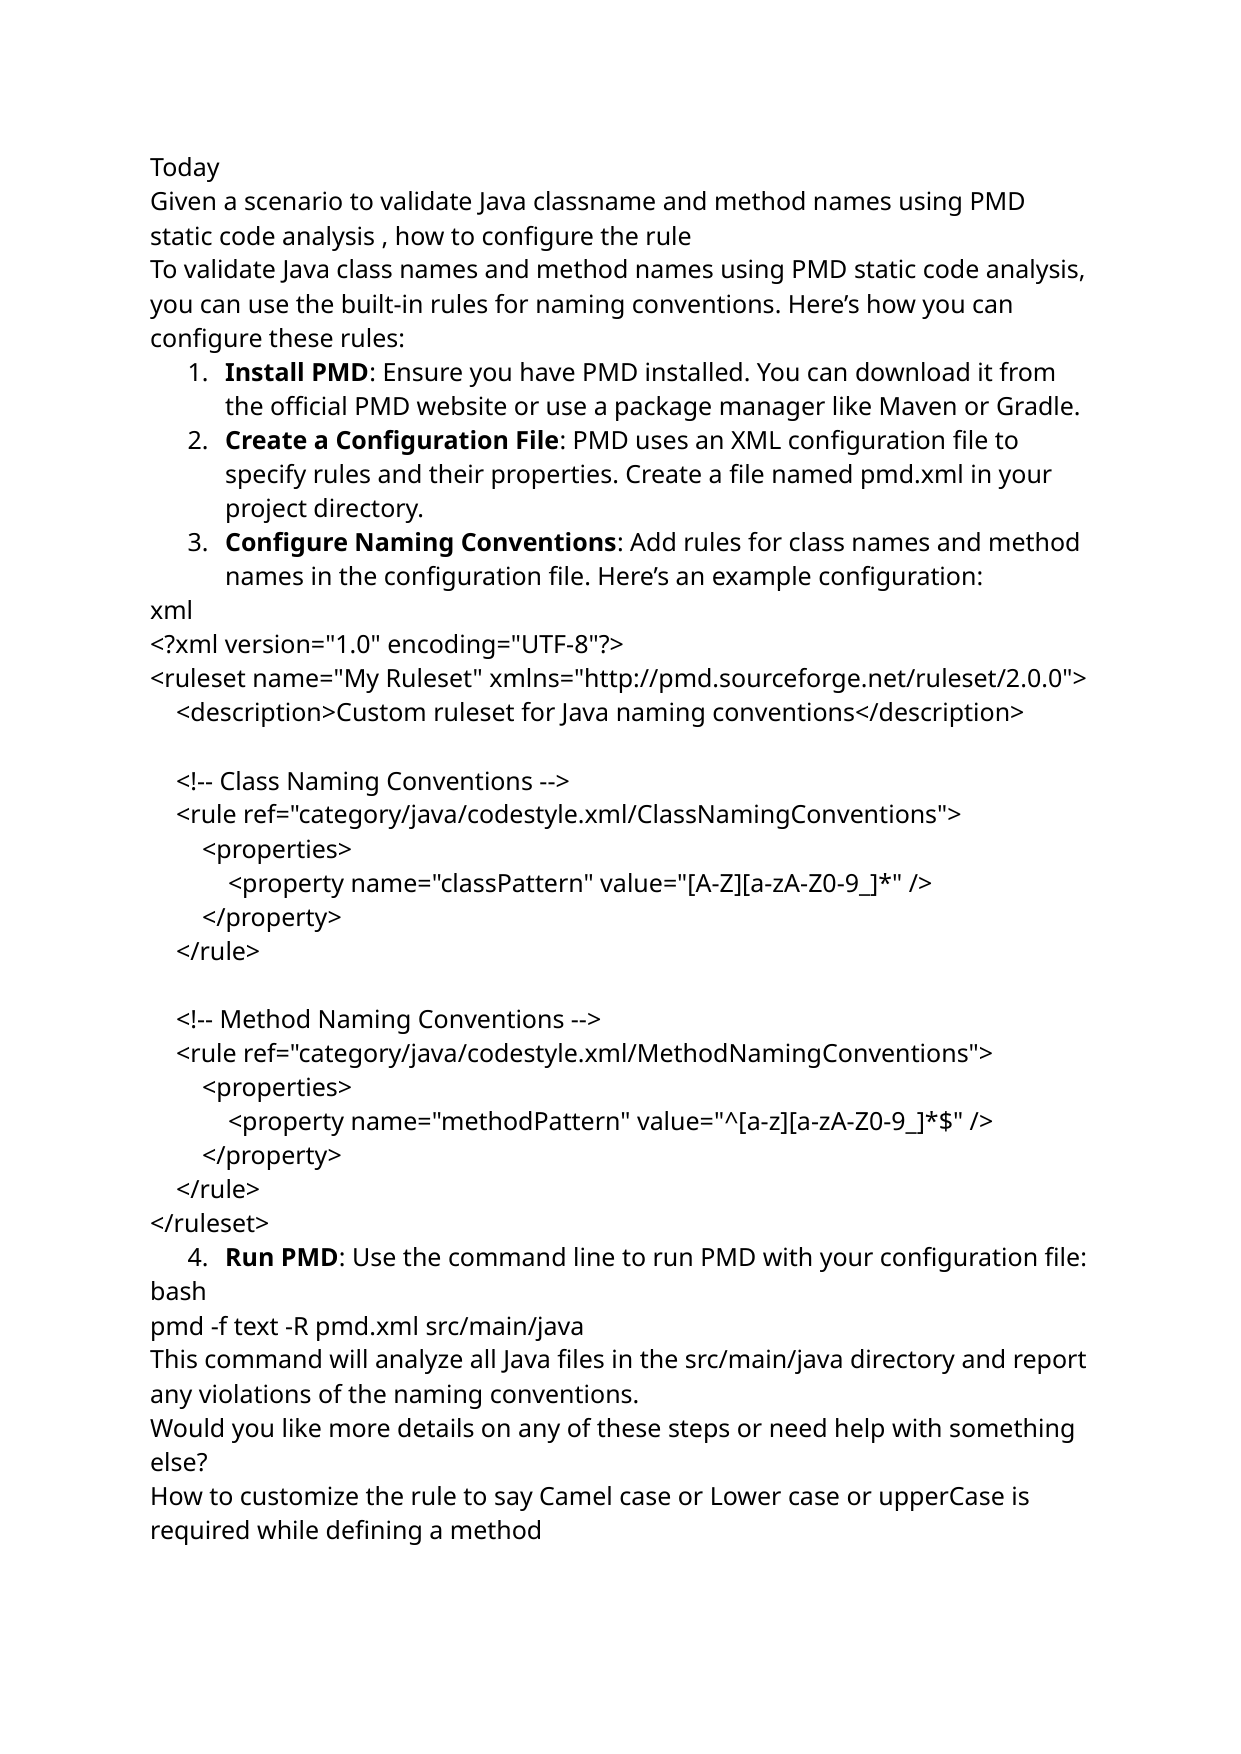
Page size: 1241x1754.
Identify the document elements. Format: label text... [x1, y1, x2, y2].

text <ruleset name="My Ruleset" xmlns="http://pmd.sourceforge.net/ruleset/2.0.0"> [150, 661, 1090, 695]
text <?xml version="1.0" encoding="UTF-8"?> [150, 627, 1090, 661]
text bash [150, 1274, 1090, 1308]
text This command will analyze all Java files in the src/main/java directory and report any violations of the naming conventions. [150, 1342, 1090, 1410]
text <properties> [150, 831, 1090, 865]
text <!-- Class Naming Conventions --> [150, 763, 1090, 797]
list Run PMD: Use the command line to run PMD with your configuration file: [187, 1240, 1090, 1274]
text <property name="classPattern" value="[A-Z][a-zA-Z0-9_]*" /> [150, 865, 1090, 899]
text <rule ref="category/java/codestyle.xml/ClassNamingConventions"> [150, 797, 1090, 831]
text Given a scenario to validate Java classname and method names using PMD static code analysis , how to configure the rule [150, 184, 1090, 252]
list Install PMD: Ensure you have PMD installed. You can download it from the official PMD website or use a package manager like Maven or Gradle. [187, 354, 1090, 422]
text <properties> [150, 1070, 1090, 1104]
list Create a Configuration File: PMD uses an XML configuration file to specify rules and their properties. Create a file named pmd.xml in your project directory. [187, 422, 1090, 525]
list Configure Naming Conventions: Add rules for class names and method names in the configuration file. Here’s an example configuration: [187, 525, 1090, 593]
text <property name="methodPattern" value="^[a-z][a-zA-Z0-9_]*$" /> [150, 1104, 1090, 1138]
text </property> [150, 899, 1090, 933]
text </rule> [150, 933, 1090, 967]
text <rule ref="category/java/codestyle.xml/MethodNamingConventions"> [150, 1036, 1090, 1070]
text </ruleset> [150, 1206, 1090, 1240]
text Would you like more details on any of these steps or need help with something else? [150, 1410, 1090, 1478]
text How to customize the rule to say Camel case or Lower case or upperCase is required while defining a method [150, 1478, 1090, 1547]
text To validate Java class names and method names using PMD static code analysis, you can use the built-in rules for naming conventions. Here’s how you can configure these rules: [150, 252, 1090, 354]
text xml [150, 593, 1090, 627]
text <description>Custom ruleset for Java naming conventions</description> [150, 695, 1090, 729]
text </property> [150, 1138, 1090, 1172]
text Today [150, 150, 1090, 184]
text </rule> [150, 1172, 1090, 1206]
text <!-- Method Naming Conventions --> [150, 1002, 1090, 1036]
text pmd -f text -R pmd.xml src/main/java [150, 1308, 1090, 1342]
